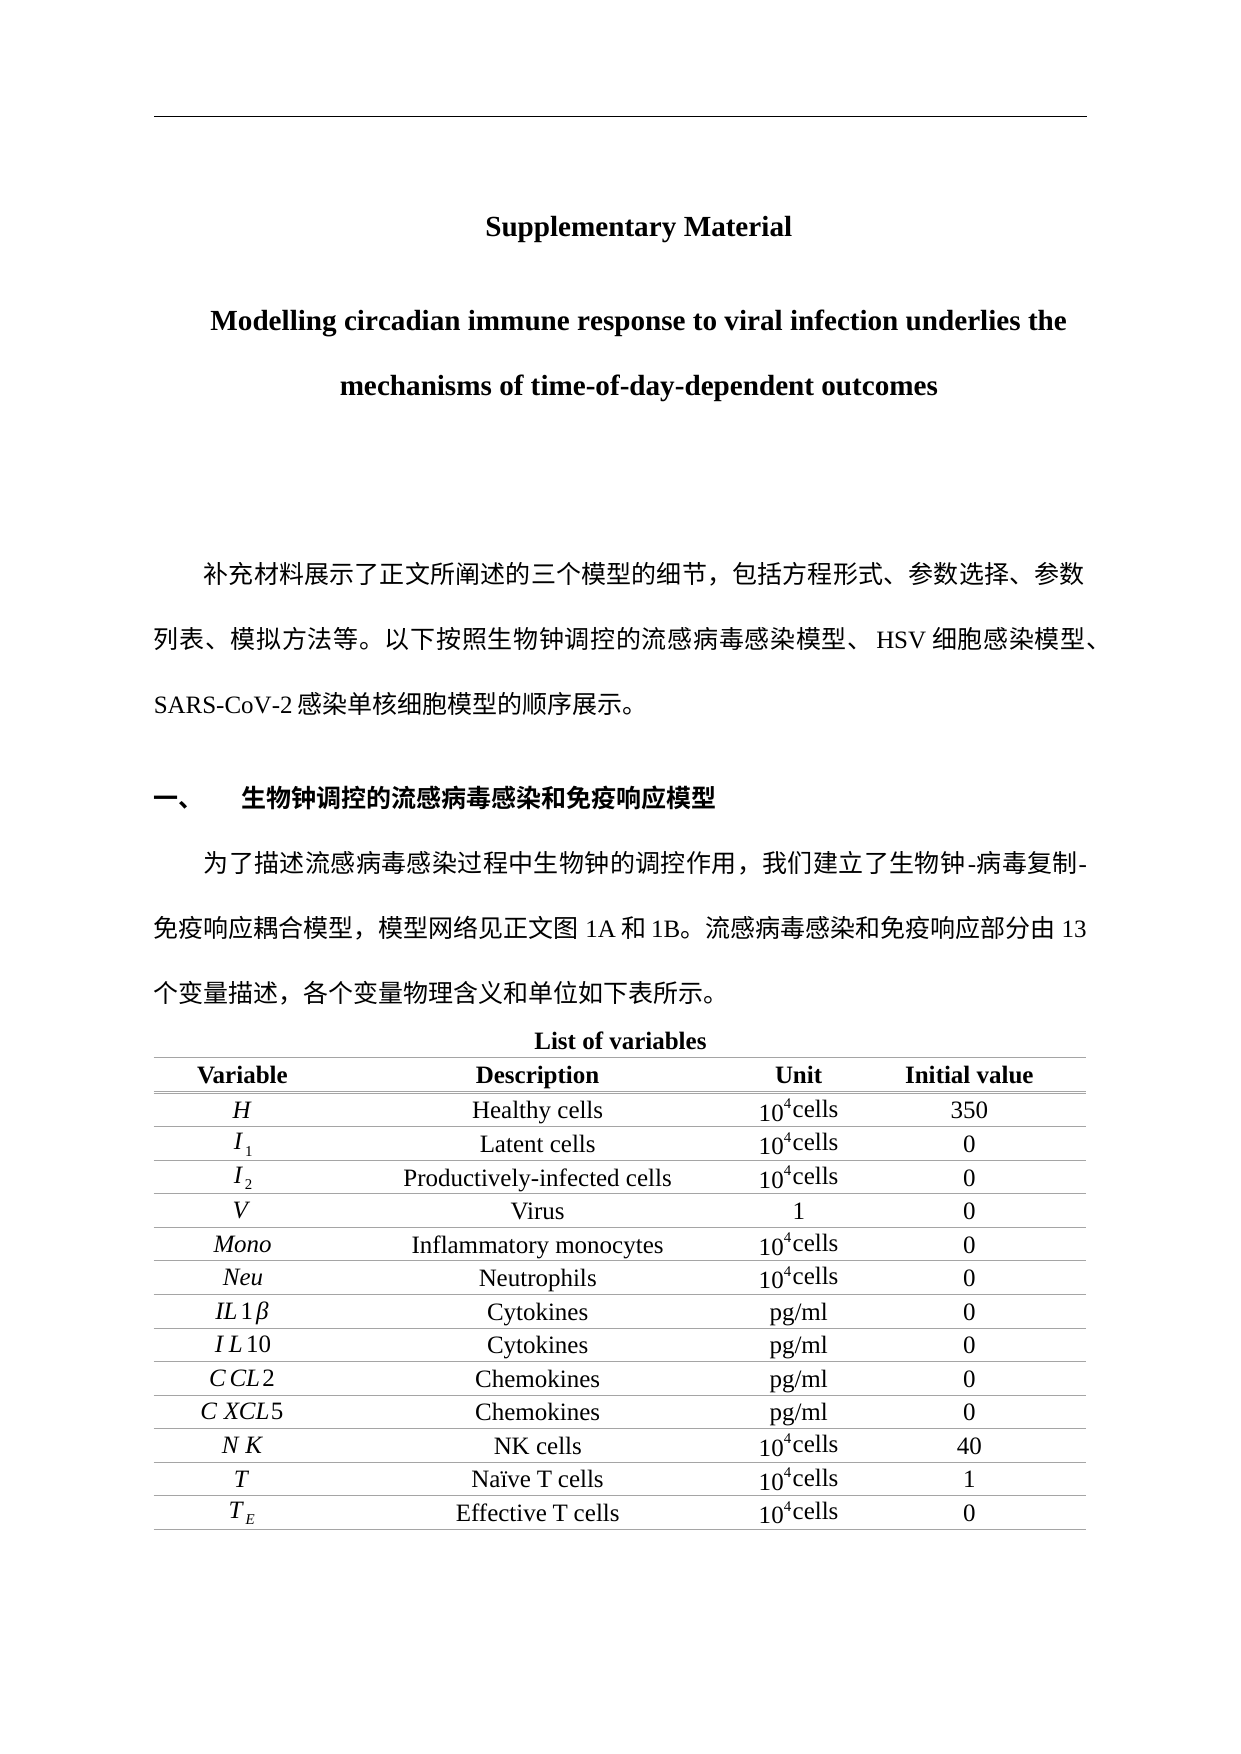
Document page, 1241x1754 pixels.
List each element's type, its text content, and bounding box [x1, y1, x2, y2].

table_cell [154, 1463, 331, 1495]
table_header Unit [744, 1058, 853, 1091]
table_cell [154, 1329, 331, 1361]
table_cell 0 [853, 1496, 1086, 1529]
table_header Initial value [853, 1058, 1086, 1091]
table_cell cells [744, 1228, 853, 1260]
list 生物钟调控的流感病毒感染和免疫响应模型 [153, 764, 1087, 829]
text 为了描述流感病毒感染过程中生物钟的调控作用，我们建立了生物钟-病毒复制-免疫响应耦合模型，模型网络见正文图1A和1B。流感病毒感染和免疫响应部分由13个变量描述，各个变量物理含义和单位如下表所示。 [153, 829, 1087, 1024]
table_cell 0 [853, 1161, 1086, 1193]
table_cell 1 [744, 1194, 853, 1227]
table_cell Chemokines [331, 1362, 744, 1394]
table_header Description [331, 1058, 744, 1091]
table_cell [154, 1094, 331, 1126]
table_cell Effective T cells [331, 1496, 744, 1529]
table_cell 0 [853, 1362, 1086, 1394]
table_cell cells [744, 1261, 853, 1294]
table_cell 350 [853, 1094, 1086, 1126]
table_cell Neutrophils [331, 1261, 744, 1294]
table_cell cells [744, 1094, 853, 1126]
table_cell pg/ml [744, 1396, 853, 1428]
table_cell cells [744, 1161, 853, 1193]
table_cell [154, 1496, 331, 1529]
table_cell Productively-infected cells [331, 1161, 744, 1193]
text Modelling circadian immune response to viral infection underlies the mechanisms of time-of-day-dependent outcomes [191, 287, 1087, 417]
table_cell Naïve T cells [331, 1463, 744, 1495]
table_cell 0 [853, 1261, 1086, 1294]
table_cell 0 [853, 1228, 1086, 1260]
table_cell pg/ml [744, 1329, 853, 1361]
table_cell [154, 1362, 331, 1394]
table_cell Cytokines [331, 1295, 744, 1327]
table_cell cells [744, 1127, 853, 1160]
table_header Variable [154, 1058, 331, 1091]
table_cell [154, 1295, 331, 1327]
table_cell cells [744, 1429, 853, 1462]
table_cell [154, 1261, 331, 1294]
table_cell cells [744, 1463, 853, 1495]
table_cell Virus [331, 1194, 744, 1227]
table_cell [154, 1429, 331, 1462]
table_cell Cytokines [331, 1329, 744, 1361]
table_cell Inflammatory monocytes [331, 1228, 744, 1260]
table_cell 0 [853, 1396, 1086, 1428]
text List of variables [153, 1024, 1087, 1057]
table_cell pg/ml [744, 1295, 853, 1327]
table_cell [154, 1127, 331, 1160]
table_cell [154, 1228, 331, 1260]
table_cell [154, 1396, 331, 1428]
table_cell pg/ml [744, 1362, 853, 1394]
table_cell [154, 1161, 331, 1193]
table_cell [154, 1194, 331, 1227]
table_cell 1 [853, 1463, 1086, 1495]
text 补充材料展示了正文所阐述的三个模型的细节，包括方程形式、参数选择、参数列表、模拟方法等。以下按照生物钟调控的流感病毒感染模型、HSV细胞感染模型、SARS-CoV-2感染单核细胞模型的顺序展示。 [153, 540, 1087, 735]
table_cell 0 [853, 1127, 1086, 1160]
table_cell Latent cells [331, 1127, 744, 1160]
table_cell NK cells [331, 1429, 744, 1462]
table_cell 0 [853, 1295, 1086, 1327]
table_cell 40 [853, 1429, 1086, 1462]
table_cell cells [744, 1496, 853, 1529]
table_cell Healthy cells [331, 1094, 744, 1126]
text Supplementary Material [191, 193, 1087, 258]
table_cell 0 [853, 1194, 1086, 1227]
table_cell Chemokines [331, 1396, 744, 1428]
table_cell 0 [853, 1329, 1086, 1361]
